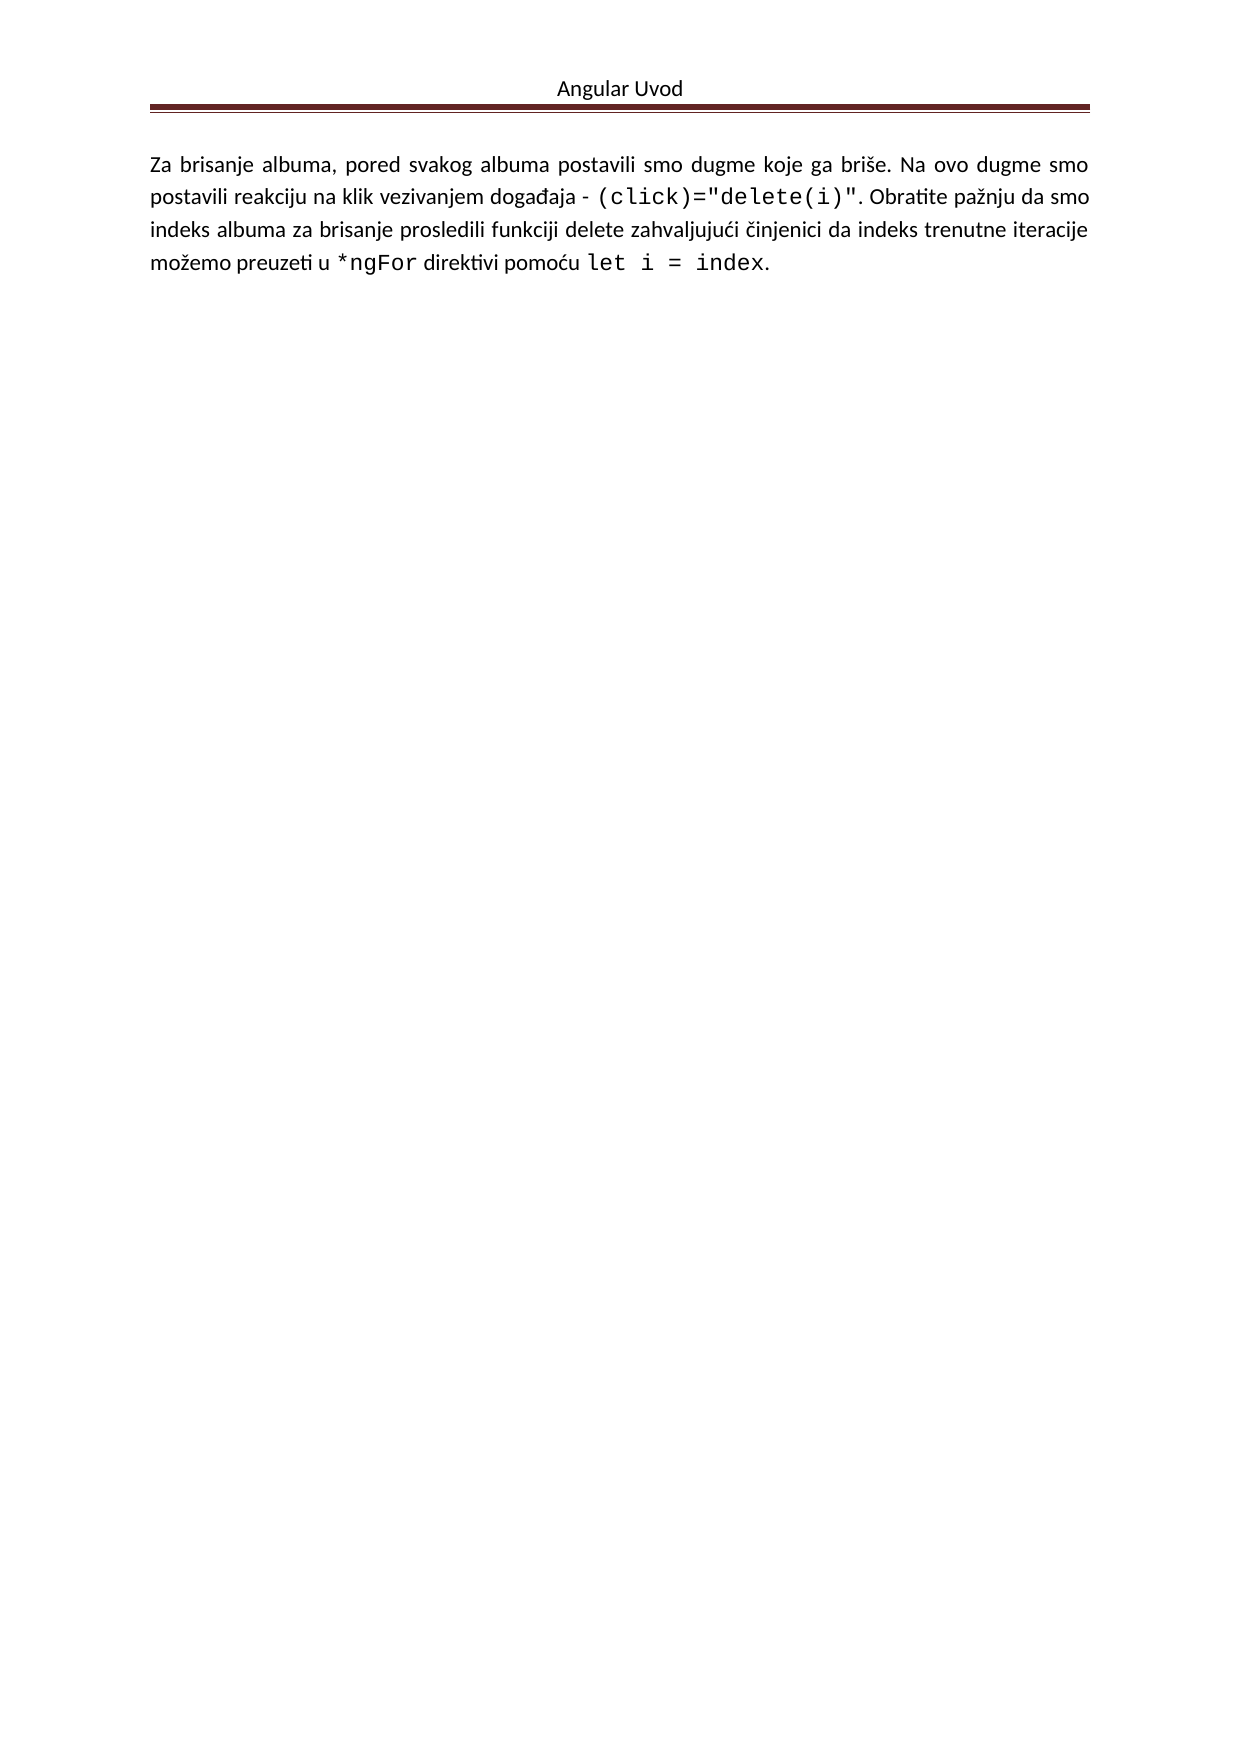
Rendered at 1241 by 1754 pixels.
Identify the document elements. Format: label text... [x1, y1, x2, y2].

text Za brisanje albuma, pored svakog albuma postavili smo dugme koje ga briše. Na ovo dugme smo postavili reakciju na klik vezivanjem događaja - (click)="delete(i)". Obratite pažnju da smo indeks albuma za brisanje prosledili funkciji delete zahvaljujući činjenici da indeks trenutne iteracije možemo preuzeti u *ngFor direktivi pomoću let i = index. [150, 150, 1090, 277]
